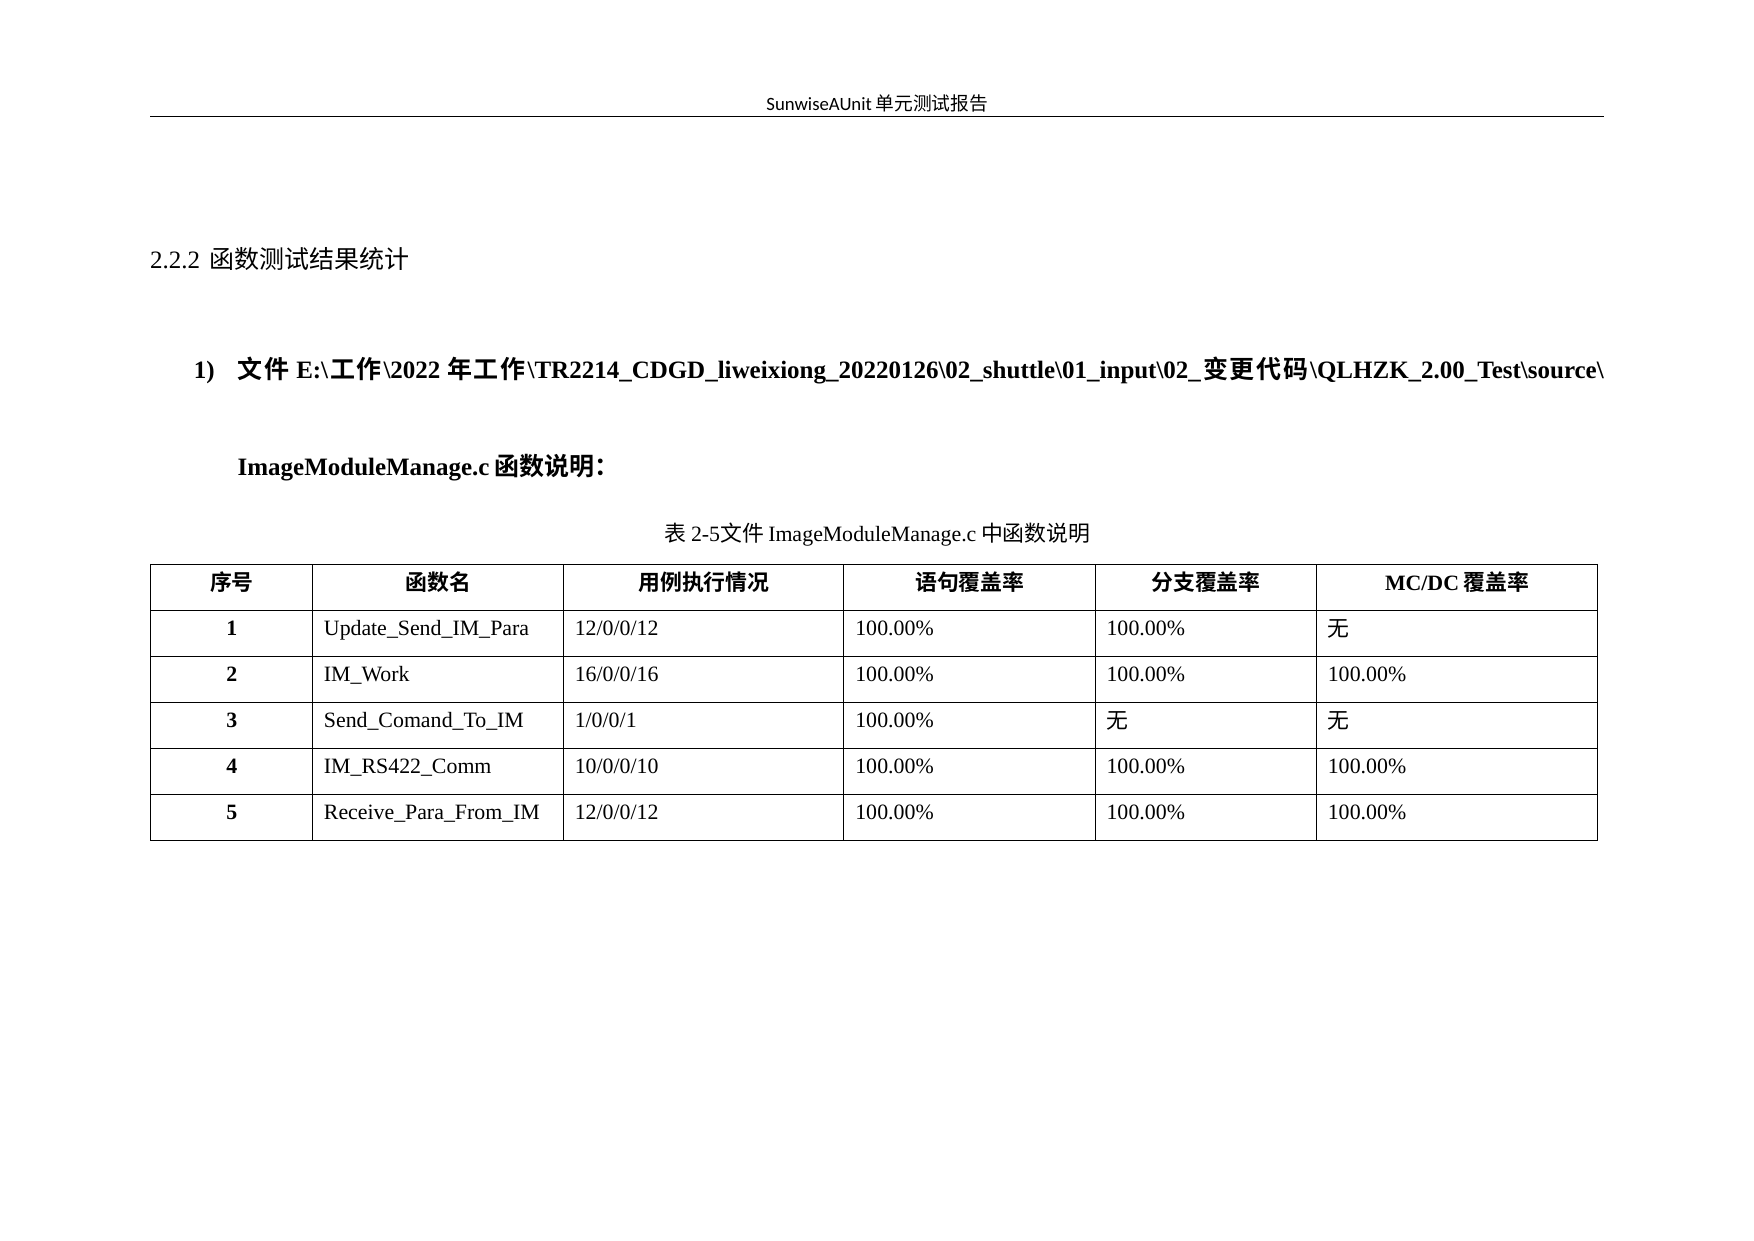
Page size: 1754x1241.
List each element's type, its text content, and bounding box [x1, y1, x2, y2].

table_cell 100.00% [1317, 749, 1597, 794]
table_cell 无 [1096, 703, 1316, 748]
table_cell Send_Comand_To_IM [313, 703, 563, 748]
table_cell 100.00% [844, 749, 1095, 794]
table_header 序号 [151, 565, 312, 610]
table_cell 10/0/0/10 [564, 749, 843, 794]
table_cell 无 [1317, 703, 1597, 748]
table_header MC/DC覆盖率 [1317, 565, 1597, 610]
table_cell 1 [151, 611, 312, 656]
table_cell IM_RS422_Comm [313, 749, 563, 794]
table_cell 100.00% [844, 795, 1095, 840]
table_cell 12/0/0/12 [564, 795, 843, 840]
table_cell 100.00% [1096, 795, 1316, 840]
table_cell 3 [151, 703, 312, 748]
table_cell 12/0/0/12 [564, 611, 843, 656]
table_cell 无 [1317, 611, 1597, 656]
table_cell 100.00% [844, 657, 1095, 702]
table_header 用例执行情况 [564, 565, 843, 610]
table_cell 100.00% [844, 703, 1095, 748]
table_cell 100.00% [1096, 749, 1316, 794]
table_cell 5 [151, 795, 312, 840]
table_header 语句覆盖率 [844, 565, 1095, 610]
table_cell 16/0/0/16 [564, 657, 843, 702]
table_cell Update_Send_IM_Para [313, 611, 563, 656]
list 文件E:\工作\2022年工作\TR2214_CDGD_liweixiong_20220126\02_shuttle\01_input\02_变更代码\QLHZK_2.00_Test\source\ImageModuleManage.c函数说明： [194, 335, 1604, 497]
table_cell 100.00% [1096, 657, 1316, 702]
table_cell Receive_Para_From_IM [313, 795, 563, 840]
table_cell 100.00% [1317, 795, 1597, 840]
table_cell 100.00% [1317, 657, 1597, 702]
table_header 分支覆盖率 [1096, 565, 1316, 610]
table_cell IM_Work [313, 657, 563, 702]
subtitle 函数测试结果统计 [150, 225, 1604, 290]
table_cell 100.00% [844, 611, 1095, 656]
table_cell 2 [151, 657, 312, 702]
table_cell 4 [151, 749, 312, 794]
table_header 函数名 [313, 565, 563, 610]
table_cell 100.00% [1096, 611, 1316, 656]
table_cell 1/0/0/1 [564, 703, 843, 748]
